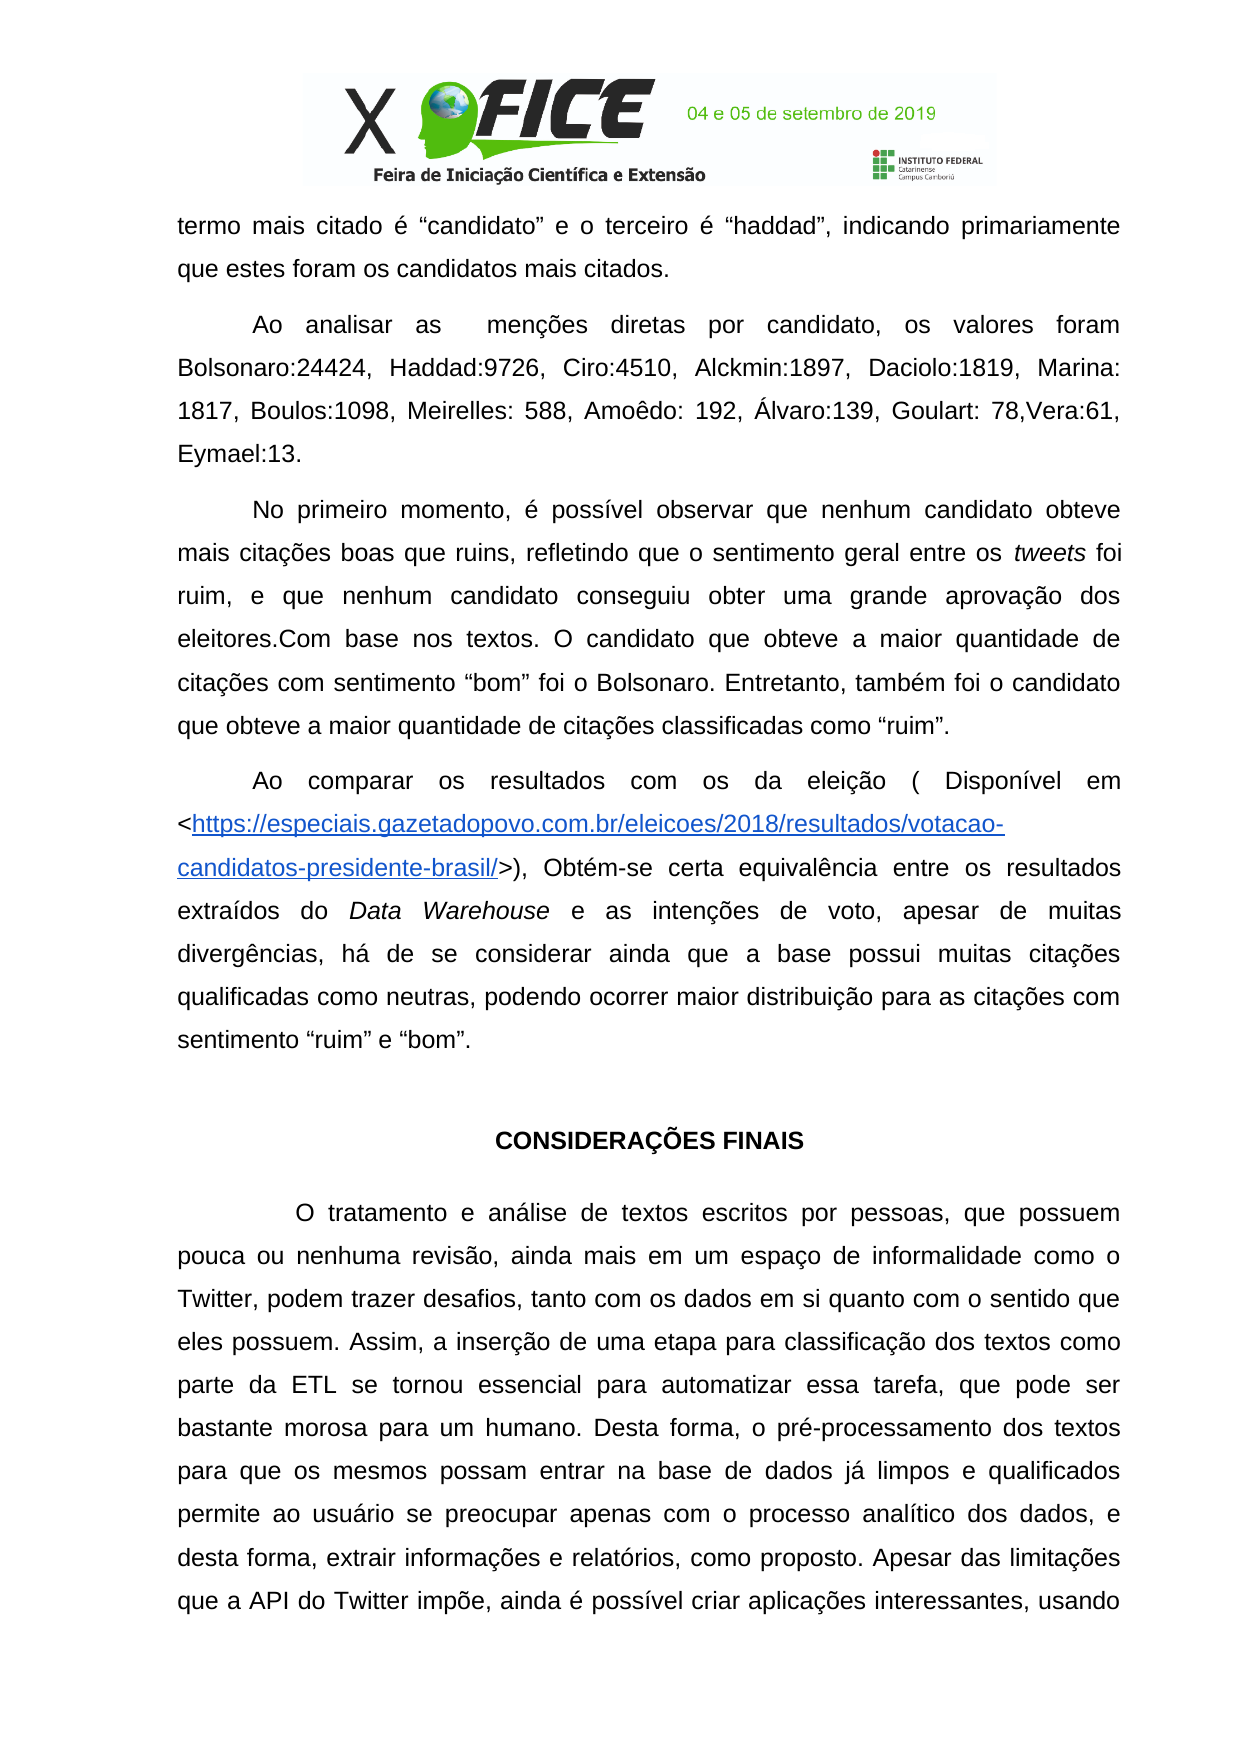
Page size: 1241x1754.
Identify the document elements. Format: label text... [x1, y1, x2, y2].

text Ao comparar os resultados com os da eleição ( Disponível em <https://especiais.gazetadopovo.com.br/eleicoes/2018/resultados/votacao-candidatos-presidente-brasil/>), Obtém-se certa equivalência entre os resultados extraídos do Data Warehouse e as intenções de voto, apesar de muitas divergências, há de se considerar ainda que a base possui muitas citações qualificadas como neutras, podendo ocorrer maior distribuição para as citações com sentimento “ruim” e “bom”. [177, 766, 1122, 1054]
text CONSIDERAÇÕES FINAIS [177, 1126, 1122, 1154]
text No primeiro momento, é possível observar que nenhum candidato obteve mais citações boas que ruins, refletindo que o sentimento geral entre os tweets foi ruim, e que nenhum candidato conseguiu obter uma grande aprovação dos eleitores.Com base nos textos. O candidato que obteve a maior quantidade de citações com sentimento “bom” foi o Bolsonaro. Entretanto, também foi o candidato que obteve a maior quantidade de citações classificadas como “ruim”. [177, 495, 1122, 739]
text Ao analisar as menções diretas por candidato, os valores foram Bolsonaro:24424, Haddad:9726, Ciro:4510, Alckmin:1897, Daciolo:1819, Marina: 1817, Boulos:1098, Meirelles: 588, Amoêdo: 192, Álvaro:139, Goulart: 78,Vera:61, Eymael:13. [177, 310, 1122, 468]
picture [302, 73, 997, 186]
